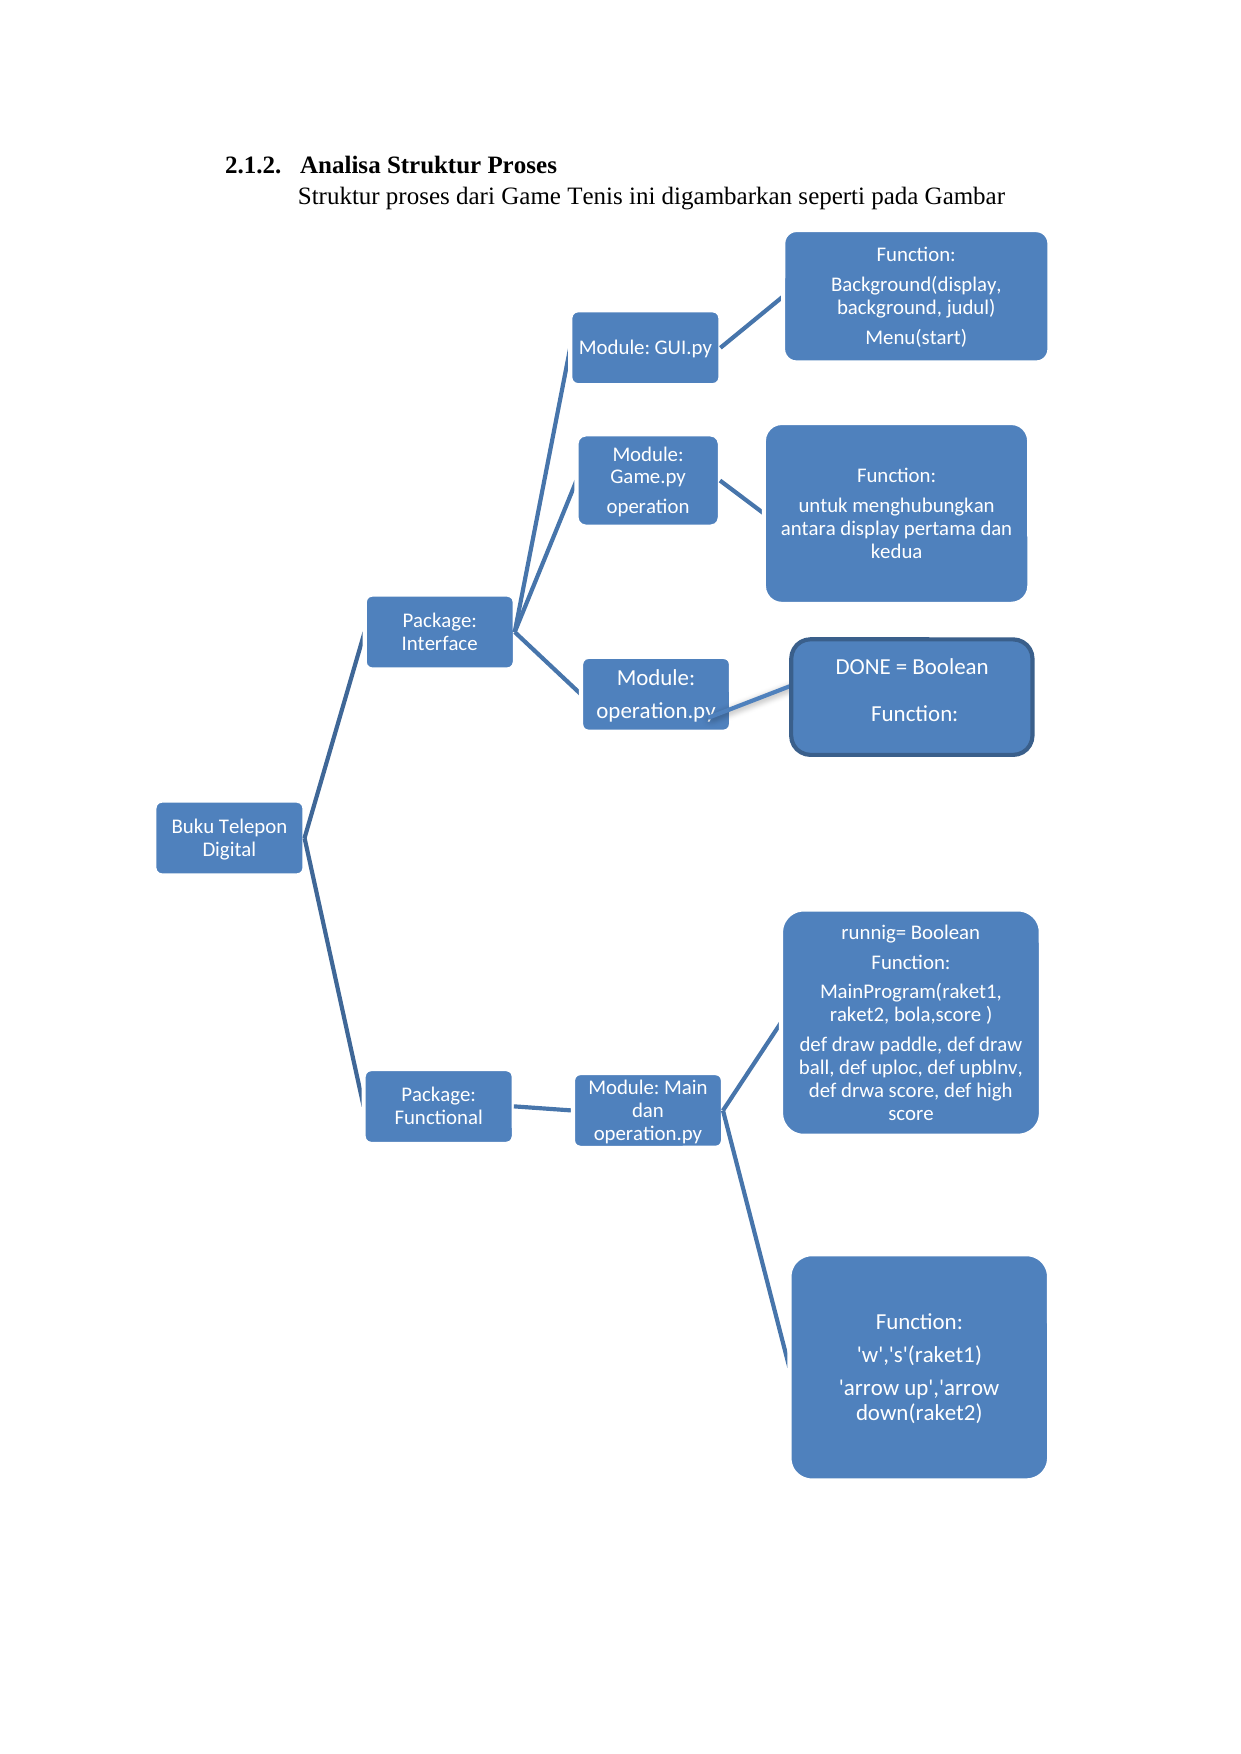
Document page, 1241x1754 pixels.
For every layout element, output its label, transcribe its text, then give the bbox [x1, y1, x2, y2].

subtitle Analisa Struktur Proses [225, 150, 1090, 179]
text Struktur proses dari Game Tenis ini digambarkan seperti pada Gambar [239, 181, 1090, 210]
